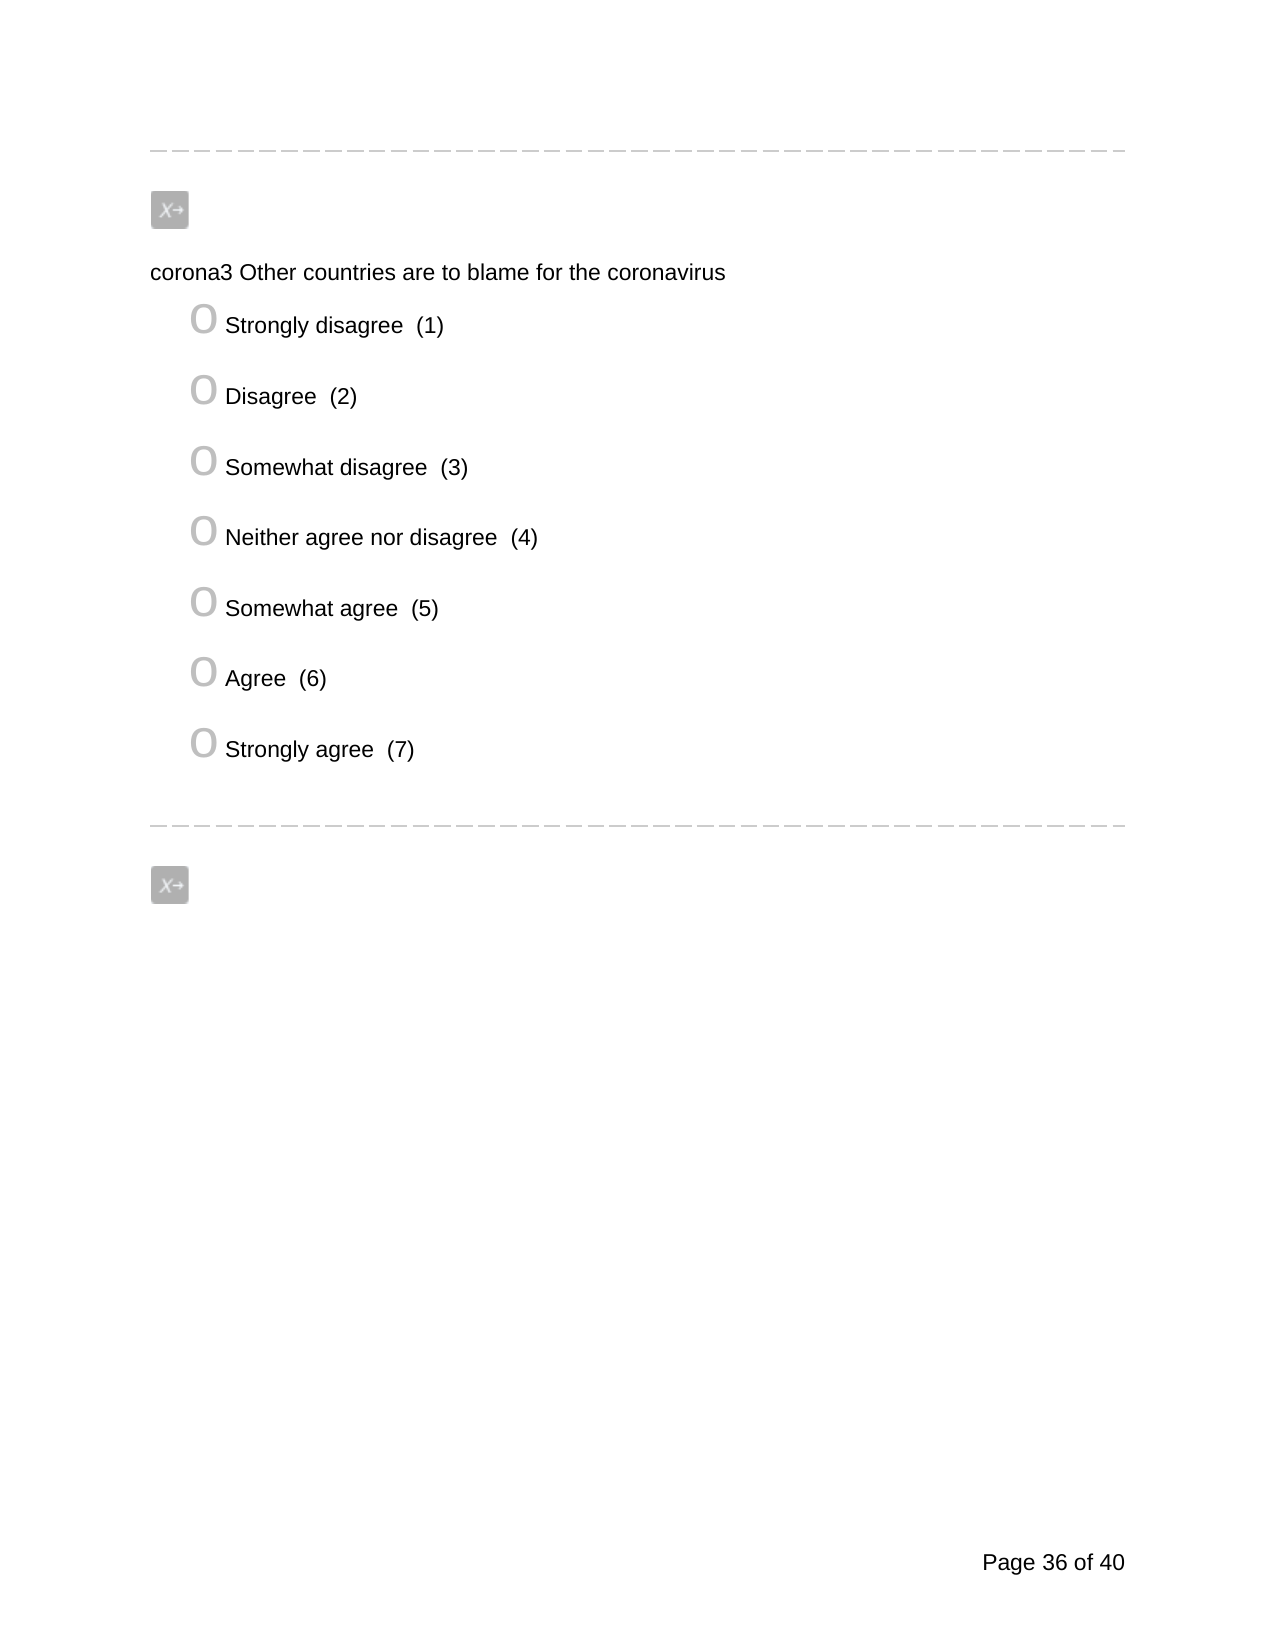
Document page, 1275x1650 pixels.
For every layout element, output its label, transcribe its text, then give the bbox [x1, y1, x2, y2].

picture [151, 191, 189, 229]
list Strongly agree (7) [187, 712, 1125, 773]
list Somewhat disagree (3) [187, 430, 1125, 491]
list Neither agree nor disagree (4) [187, 500, 1125, 562]
list Disagree (2) [187, 359, 1125, 421]
picture [151, 866, 189, 904]
text corona3 Other countries are to blame for the coronavirus [150, 259, 1125, 285]
list Strongly disagree (1) [187, 289, 1125, 350]
list Agree (6) [187, 641, 1125, 703]
list Somewhat agree (5) [187, 571, 1125, 632]
